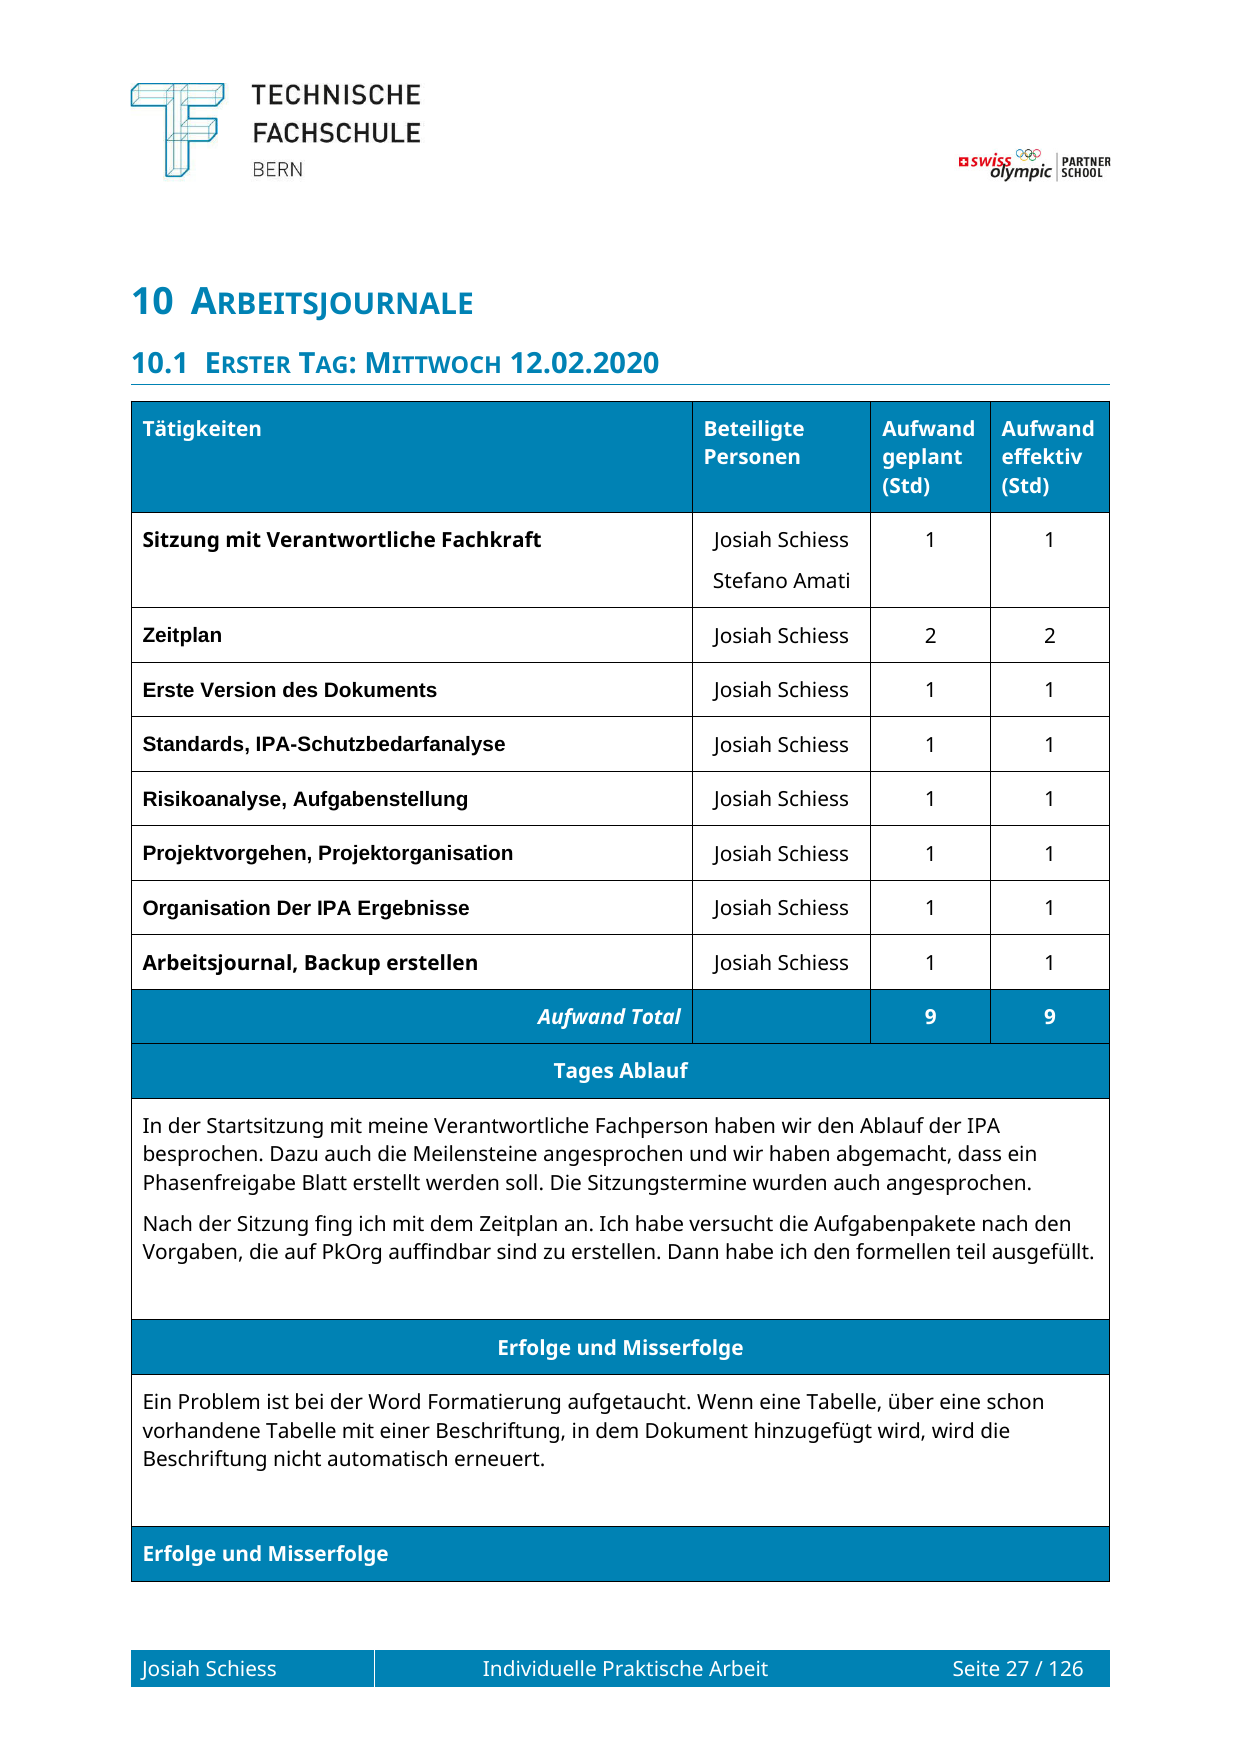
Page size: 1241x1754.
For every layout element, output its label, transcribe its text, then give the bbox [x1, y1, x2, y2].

table_cell 9 [871, 990, 990, 1043]
table_cell 1 [991, 513, 1109, 607]
table_cell 1 [991, 717, 1109, 771]
table_cell Standards, IPA-Schutzbedarfanalyse [132, 717, 692, 771]
table_cell 2 [991, 608, 1109, 662]
table_cell Josiah Schiess [693, 772, 870, 825]
table_cell Tages Ablauf [132, 1044, 1109, 1098]
table_cell Erste Version des Dokuments [132, 663, 692, 716]
table_cell 1 [991, 935, 1109, 989]
table_cell Josiah Schiess [693, 935, 870, 989]
picture [130, 83, 1111, 210]
table_cell Erfolge und Misserfolge [132, 1320, 1109, 1374]
table_cell Aufwand Total [132, 990, 692, 1043]
table_cell 1 [991, 826, 1109, 880]
table_cell Josiah Schiess [693, 663, 870, 716]
table_cell Josiah Schiess [693, 826, 870, 880]
table_cell Projektvorgehen, Projektorganisation [132, 826, 692, 880]
table_cell 1 [871, 513, 990, 607]
table_cell 2 [871, 608, 990, 662]
table_cell Zeitplan [132, 608, 692, 662]
table_cell 1 [991, 663, 1109, 716]
table_cell Josiah Schiess [693, 881, 870, 934]
table_header Tätigkeiten [132, 402, 692, 512]
table_cell 1 [991, 772, 1109, 825]
table_cell 1 [871, 772, 990, 825]
table_cell 1 [871, 826, 990, 880]
table_cell Josiah Schiess [693, 717, 870, 771]
table_cell Sitzung mit Verantwortliche Fachkraft [132, 513, 692, 607]
table_cell Risikoanalyse, Aufgabenstellung [132, 772, 692, 825]
table_cell 1 [991, 881, 1109, 934]
table_cell Organisation Der IPA Ergebnisse [132, 881, 692, 934]
table_cell 1 [871, 717, 990, 771]
table_cell Josiah Schiess Stefano Amati [693, 513, 870, 607]
table_cell 1 [871, 881, 990, 934]
table_header Aufwand geplant (Std) [871, 402, 990, 512]
table_cell [693, 990, 870, 1043]
table_cell Josiah Schiess [693, 608, 870, 662]
table_cell In der Startsitzung mit meine Verantwortliche Fachperson haben wir den Ablauf der IPA besprochen. Dazu auch die Meilensteine angesprochen und wir haben abgemacht, dass ein Phasenfreigabe Blatt erstellt werden soll. Die Sitzungstermine wurden auch angesprochen. Nach der Sitzung fing ich mit dem Zeitplan an. Ich habe versucht die Aufgabenpakete nach den Vorgaben, die auf PkOrg auffindbar sind zu erstellen. Dann habe ich den formellen teil ausgefüllt. [132, 1099, 1109, 1319]
table_cell 9 [991, 990, 1109, 1043]
table_header Beteiligte Personen [693, 402, 870, 512]
table_cell 1 [871, 935, 990, 989]
subtitle Erster Tag: Mittwoch 12.02.2020 [131, 342, 1110, 384]
subtitle Arbeitsjournale [131, 274, 1110, 326]
table_cell Arbeitsjournal, Backup erstellen [132, 935, 692, 989]
table_header Aufwand effektiv (Std) [991, 402, 1109, 512]
table_cell 1 [871, 663, 990, 716]
table_cell Ein Problem ist bei der Word Formatierung aufgetaucht. Wenn eine Tabelle, über eine schon vorhandene Tabelle mit einer Beschriftung, in dem Dokument hinzugefügt wird, wird die Beschriftung nicht automatisch erneuert. [132, 1375, 1109, 1526]
table_cell Erfolge und Misserfolge [132, 1527, 1109, 1581]
